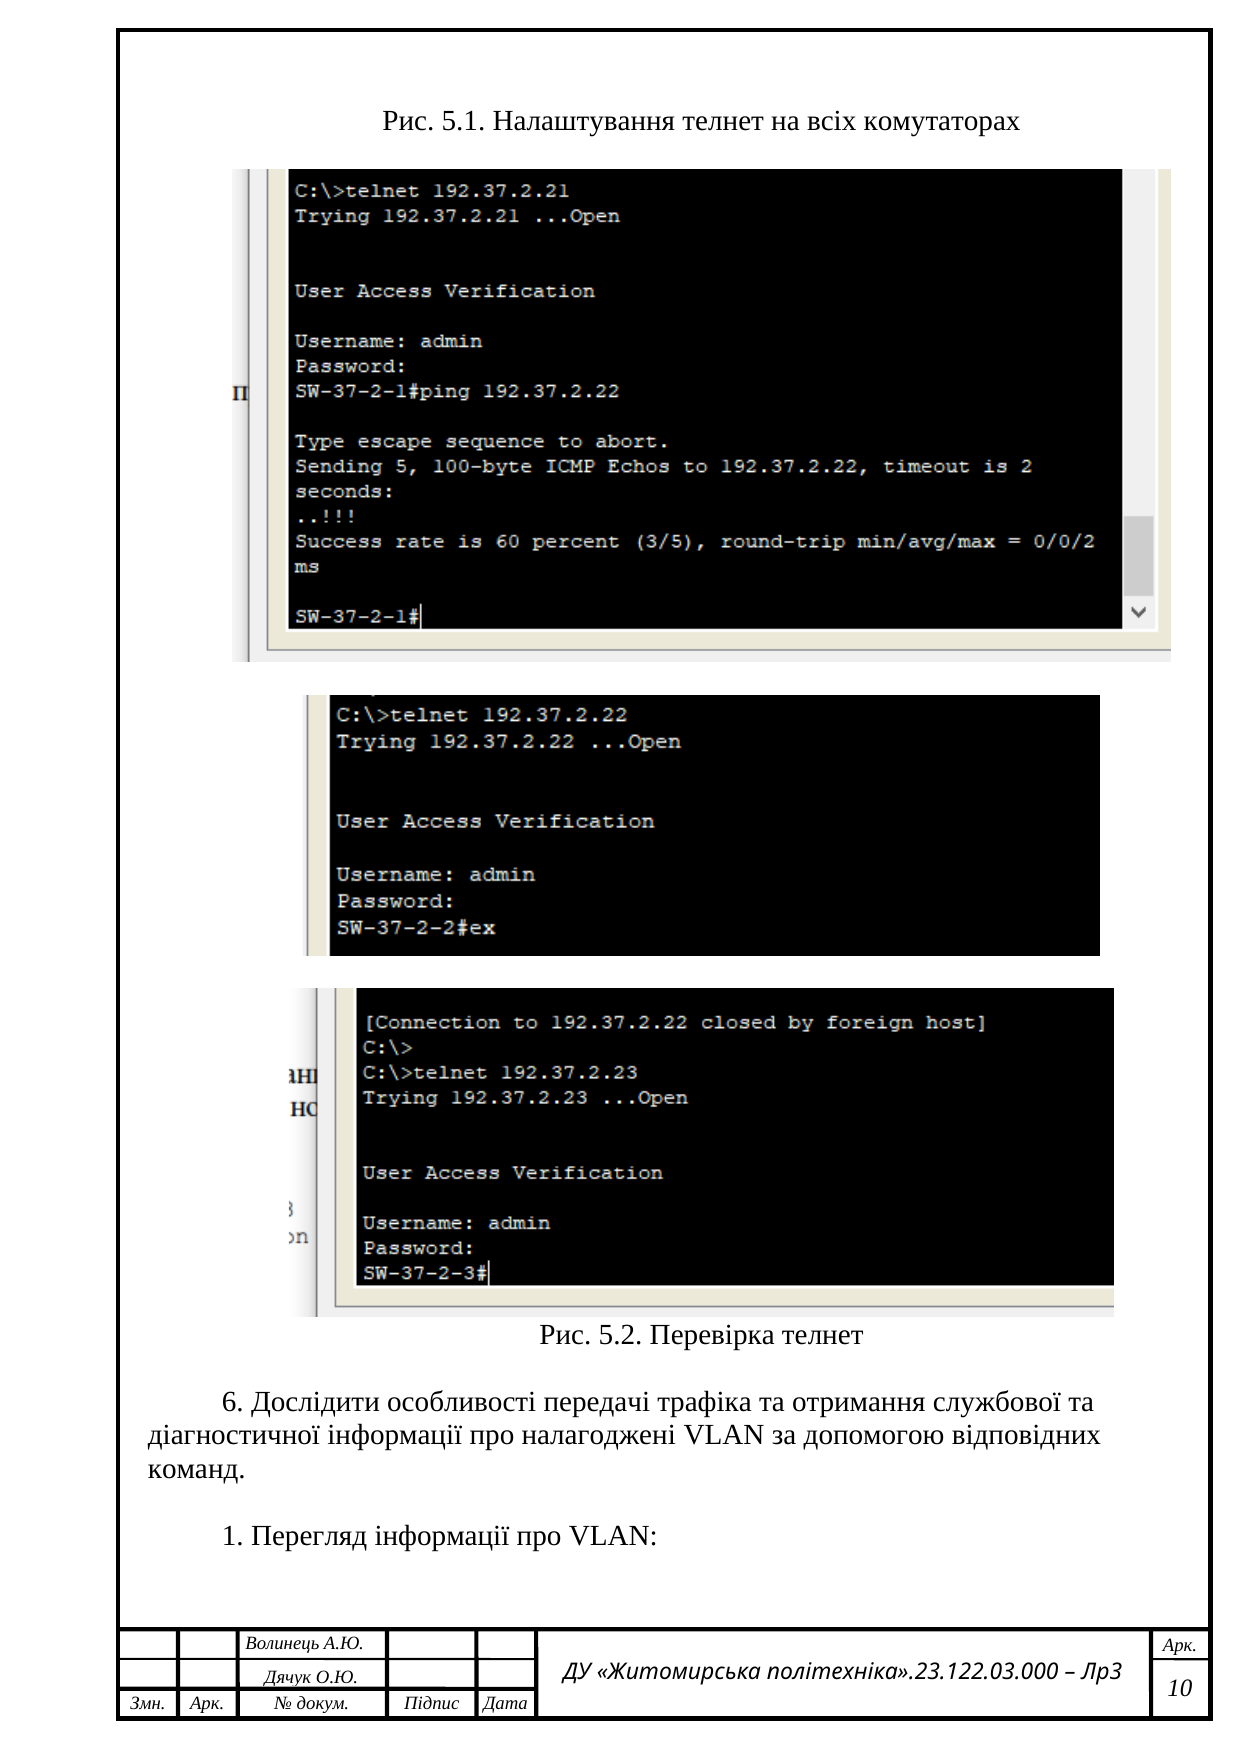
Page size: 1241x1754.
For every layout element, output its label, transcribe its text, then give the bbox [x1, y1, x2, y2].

picture [231, 169, 1171, 662]
text 6. Дослідити особливості передачі трафіка та отримання службової та діагностичної інформації про налагоджені VLAN за допомогою відповідних команд. [148, 1384, 1181, 1484]
text Рис. 5.2. Перевірка телнет [148, 1317, 1181, 1350]
picture [302, 695, 1100, 956]
text 1. Перегляд інформації про VLAN: [148, 1518, 1181, 1552]
text Рис. 5.1. Налаштування телнет на всіх комутаторах [148, 103, 1181, 136]
picture [288, 988, 1114, 1317]
